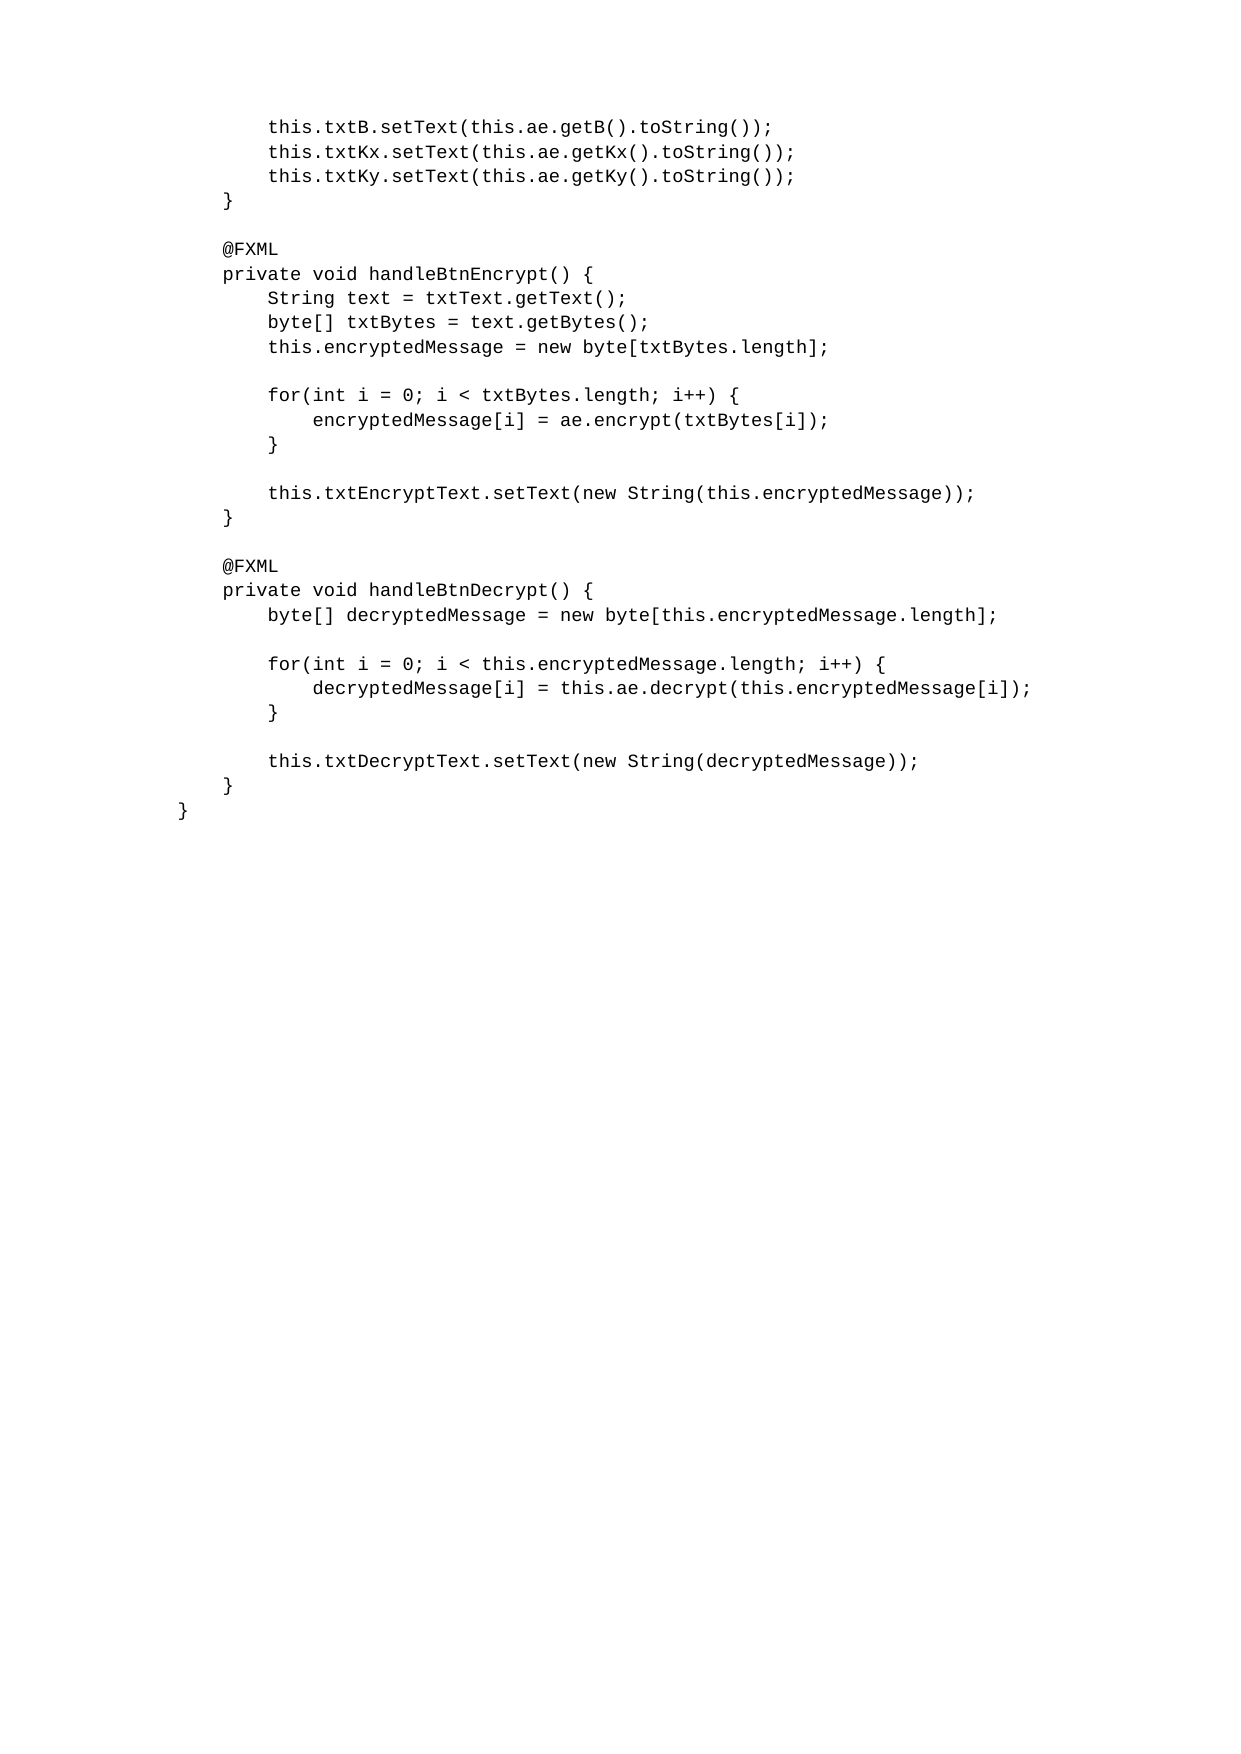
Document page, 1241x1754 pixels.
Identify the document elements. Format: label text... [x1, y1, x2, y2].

text private void handleBtnDecrypt() { [177, 581, 1152, 602]
text } [177, 508, 1152, 529]
text byte[] decryptedMessage = new byte[this.encryptedMessage.length]; [177, 606, 1152, 627]
text for(int i = 0; i < txtBytes.length; i++) { [177, 386, 1152, 407]
text @FXML [177, 240, 1152, 261]
text for(int i = 0; i < this.encryptedMessage.length; i++) { [177, 654, 1152, 676]
text } [177, 191, 1152, 212]
text this.encryptedMessage = new byte[txtBytes.length]; [177, 337, 1152, 359]
text decryptedMessage[i] = this.ae.decrypt(this.encryptedMessage[i]); [177, 679, 1152, 700]
text this.txtKx.setText(this.ae.getKx().toString()); [177, 142, 1152, 164]
text this.txtEncryptText.setText(new String(this.encryptedMessage)); [177, 484, 1152, 505]
text encryptedMessage[i] = ae.encrypt(txtBytes[i]); [177, 411, 1152, 432]
text private void handleBtnEncrypt() { [177, 264, 1152, 286]
text byte[] txtBytes = text.getBytes(); [177, 313, 1152, 334]
text this.txtB.setText(this.ae.getB().toString()); [177, 118, 1152, 139]
text } [177, 801, 1152, 822]
text this.txtKy.setText(this.ae.getKy().toString()); [177, 167, 1152, 188]
text String text = txtText.getText(); [177, 289, 1152, 310]
text @FXML [177, 557, 1152, 578]
text } [177, 435, 1152, 456]
text } [177, 703, 1152, 724]
text this.txtDecryptText.setText(new String(decryptedMessage)); [177, 752, 1152, 773]
text } [177, 776, 1152, 797]
